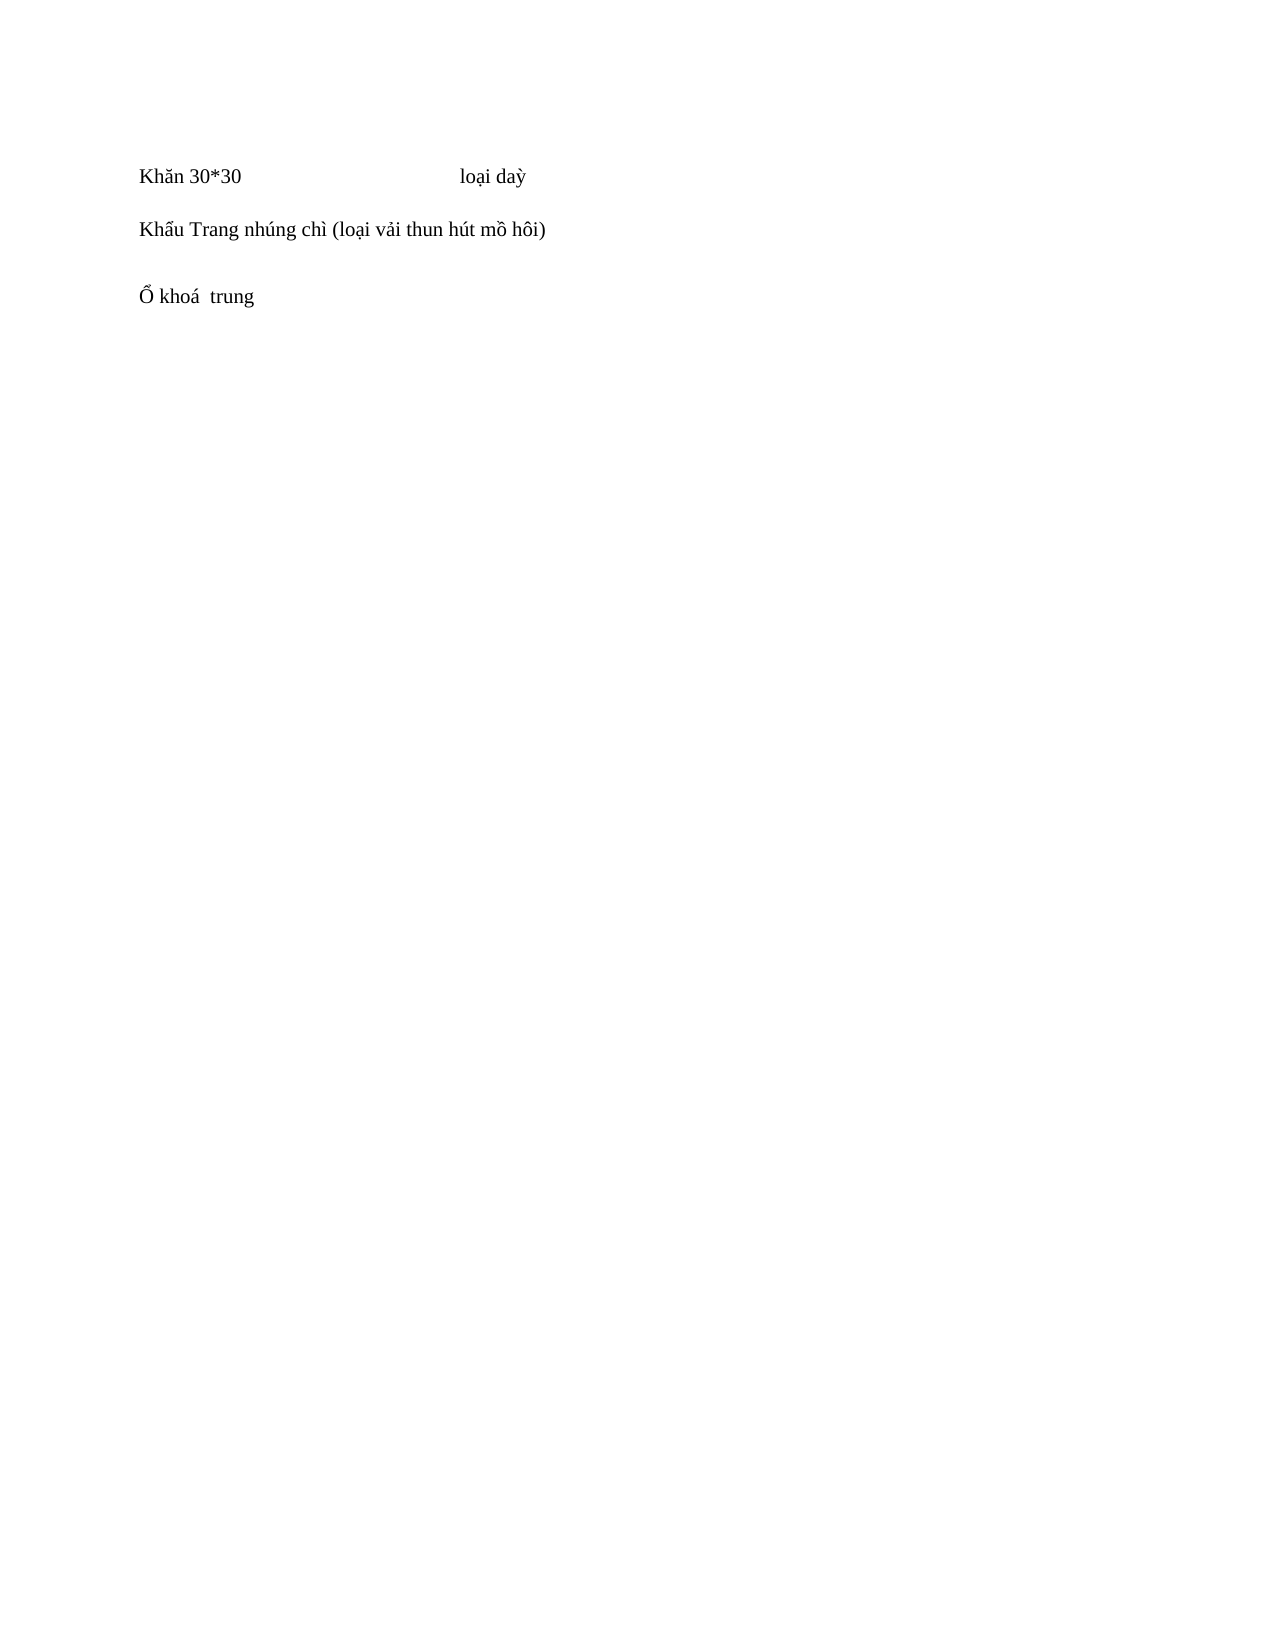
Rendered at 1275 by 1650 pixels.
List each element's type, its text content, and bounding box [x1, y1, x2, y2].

table_cell Ổ khoá trung [128, 255, 656, 308]
table_cell Khăn 30*30 [128, 150, 448, 203]
table_cell loại daỳ [448, 150, 656, 203]
table_cell Khẩu Trang nhúng chì (loại vải thun hút mồ hôi) [128, 203, 882, 255]
